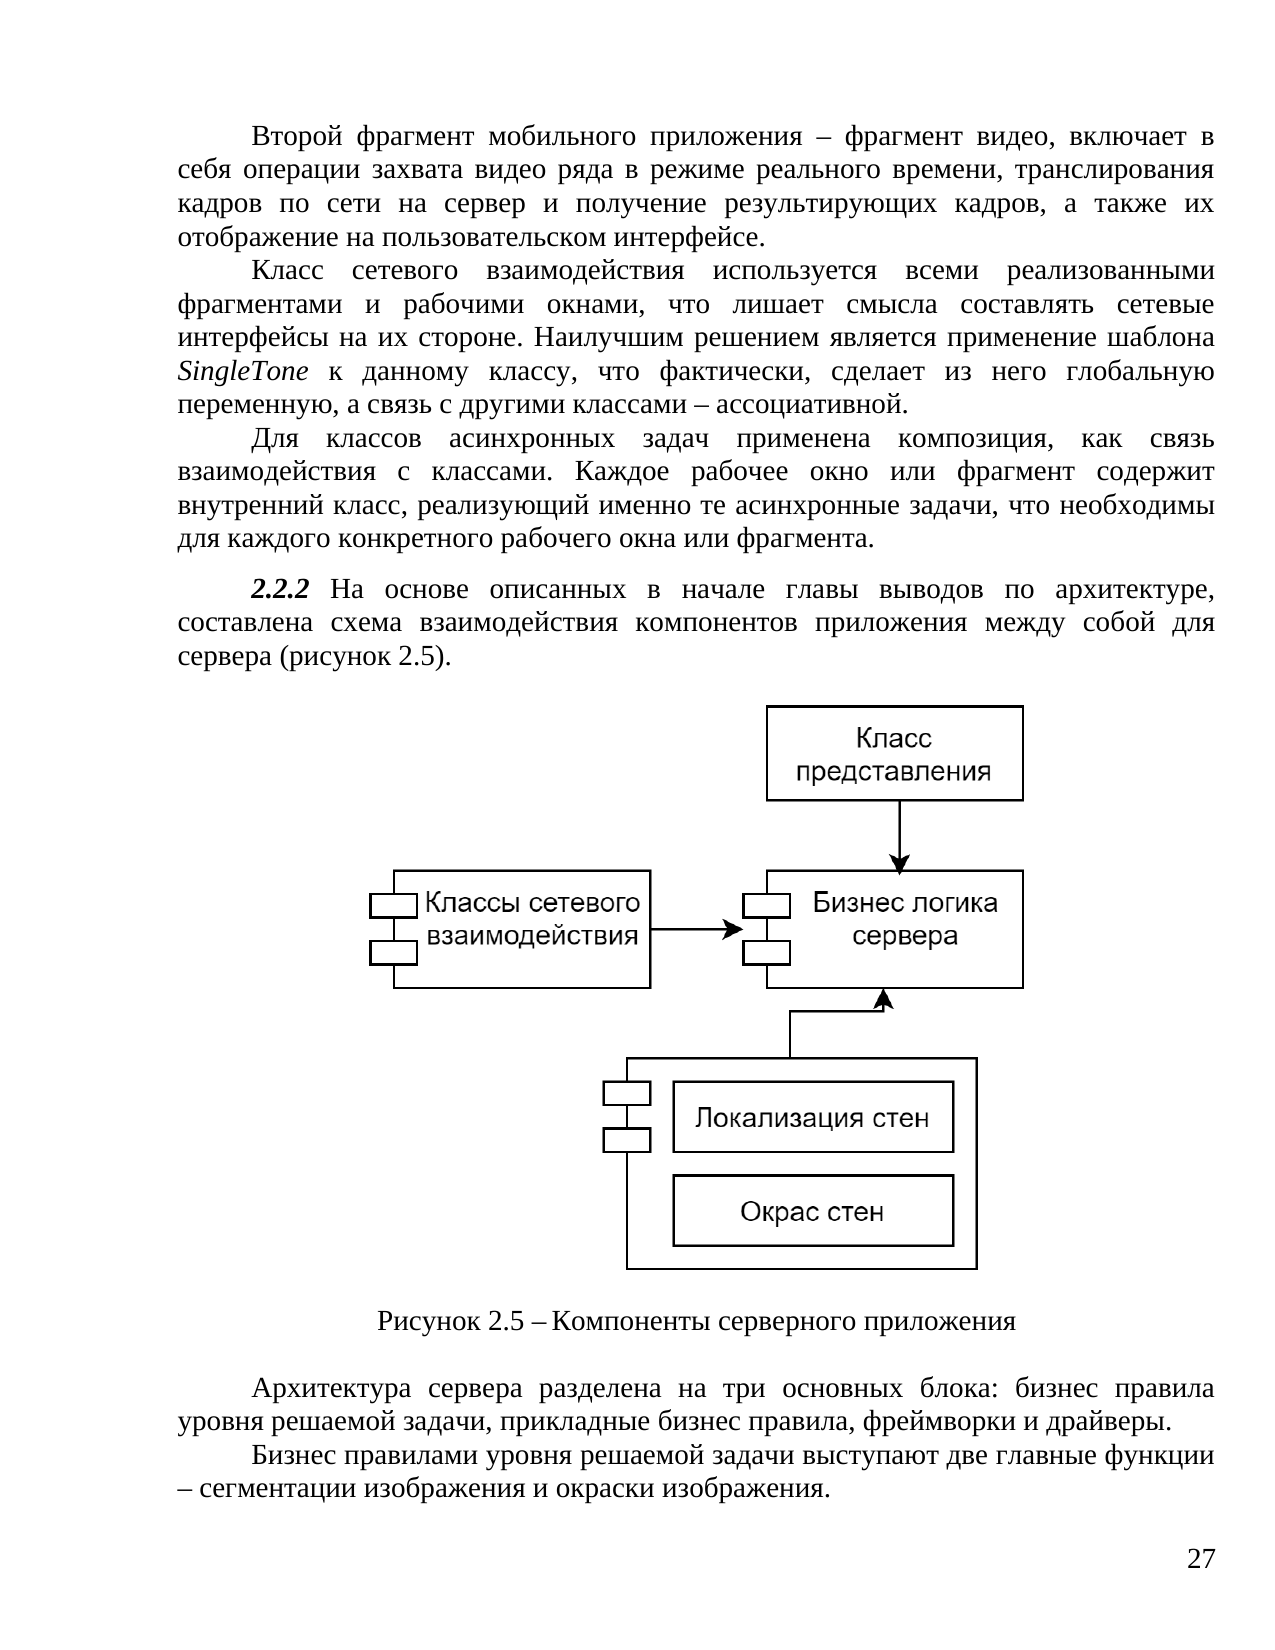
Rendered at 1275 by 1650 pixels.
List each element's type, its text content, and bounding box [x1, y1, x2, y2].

picture [369, 705, 1024, 1270]
text Рисунок 2.5 – Компоненты серверного приложения [177, 1303, 1216, 1336]
list Архитектура сервера разделена на три основных блока: бизнес правила уровня решаемой задачи, прикладные бизнес правила, фреймворки и драйверы. [177, 1370, 1216, 1437]
list Бизнес правилами уровня решаемой задачи выступают две главные функции – сегментации изображения и окраски изображения. [177, 1437, 1216, 1504]
list Для классов асинхронных задач применена композиция, как связь взаимодействия с классами. Каждое рабочее окно или фрагмент содержит внутренний класс, реализующий именно те асинхронные задачи, что необходимы для каждого конкретного рабочего окна или фрагмента. [177, 420, 1216, 554]
list 2.2.2 На основе описанных в начале главы выводов по архитектуре, составлена схема взаимодействия компонентов приложения между собой для сервера (рисунок 2.5). [177, 571, 1216, 672]
list Класс сетевого взаимодействия используется всеми реализованными фрагментами и рабочими окнами, что лишает смысла составлять сетевые интерфейсы на их стороне. Наилучшим решением является применение шаблона SingleTone к данному классу, что фактически, сделает из него глобальную переменную, а связь с другими классами – ассоциативной. [177, 252, 1216, 420]
